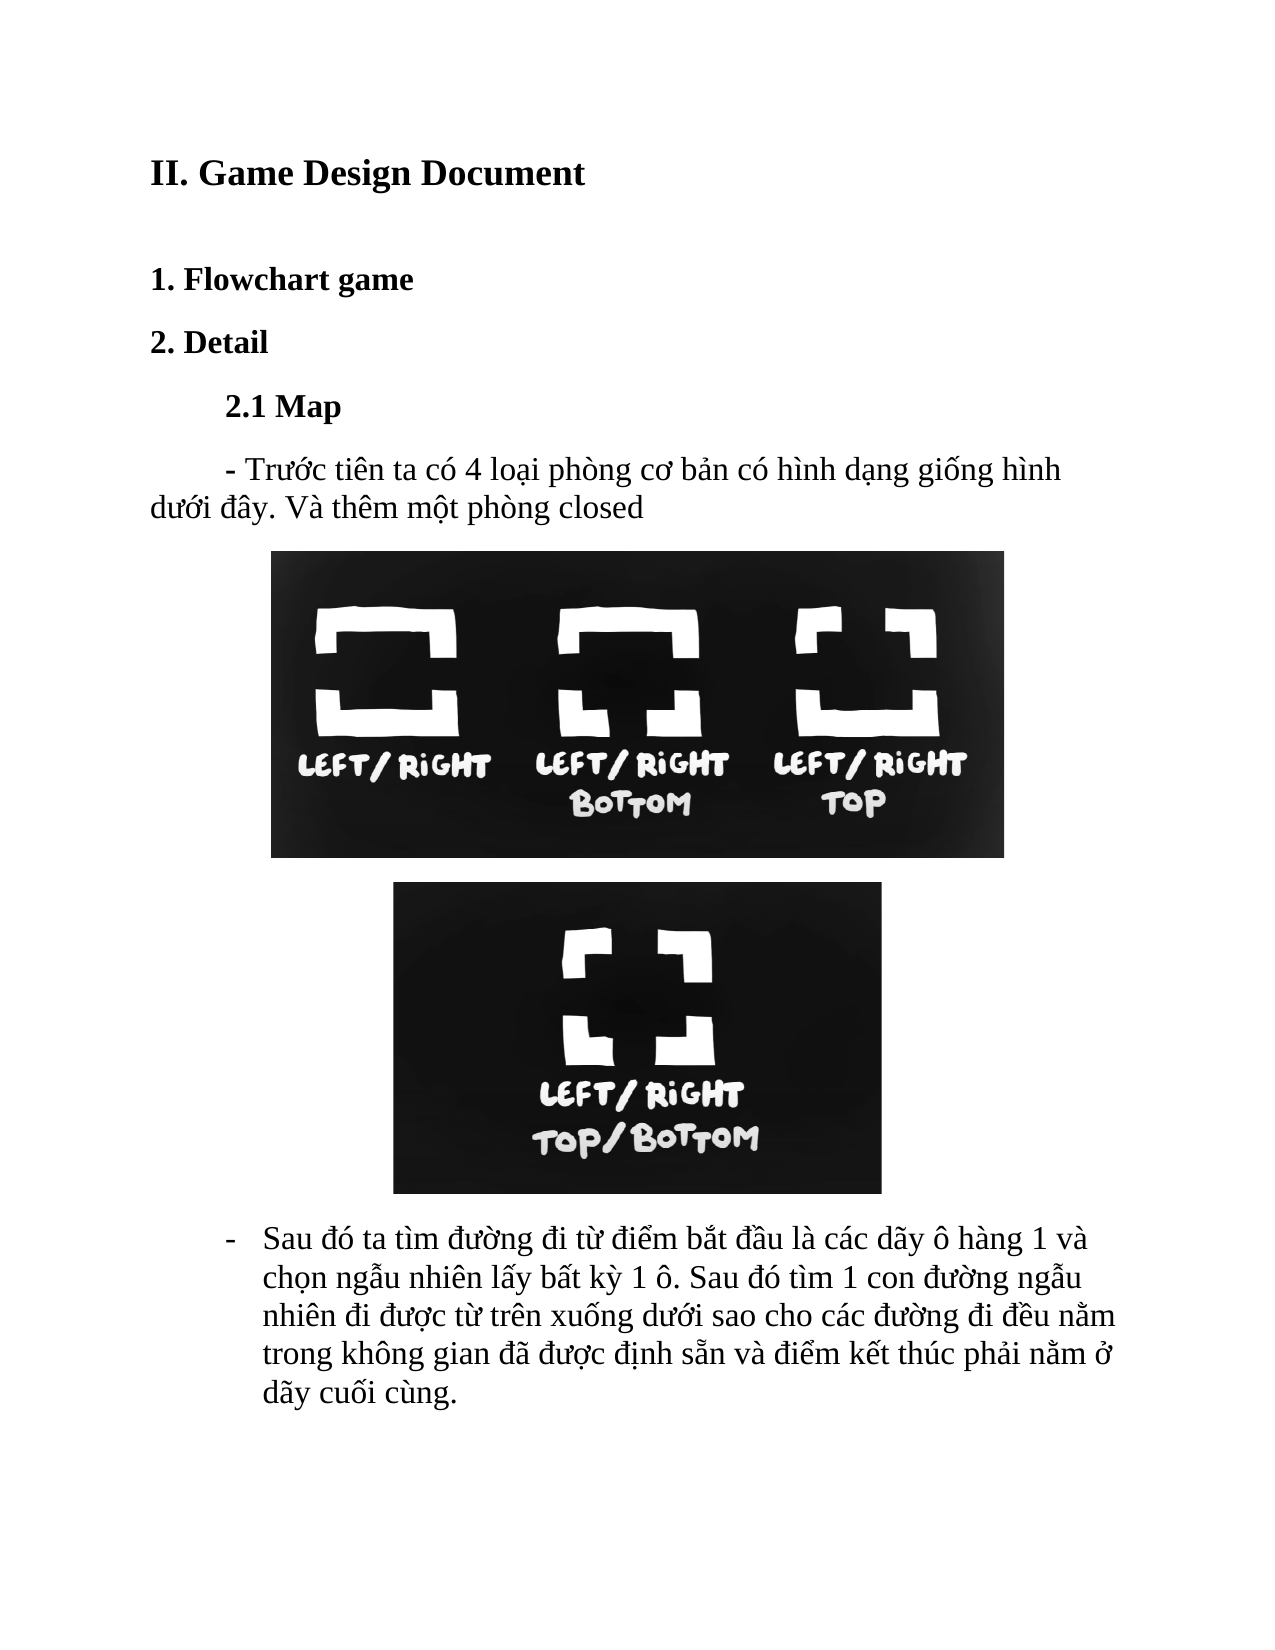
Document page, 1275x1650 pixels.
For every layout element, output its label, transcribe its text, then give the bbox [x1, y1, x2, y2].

picture [393, 882, 882, 1194]
picture [271, 551, 1005, 858]
text 2. Detail [150, 323, 1125, 361]
list Sau đó ta tìm đường đi từ điểm bắt đầu là các dãy ô hàng 1 và chọn ngẫu nhiên lấy bất kỳ 1 ô. Sau đó tìm 1 con đường ngẫu nhiên đi được từ trên xuống dưới sao cho các đường đi đều nằm trong không gian đã được định sẵn và điểm kết thúc phải nằm ở dãy cuối cùng. [225, 1219, 1125, 1410]
text - Trước tiên ta có 4 loại phòng cơ bản có hình dạng giống hình dưới đây. Và thêm một phòng closed [150, 449, 1125, 526]
text II. Game Design Document [150, 150, 1125, 193]
text 1. Flowchart game [150, 259, 1125, 298]
text 2.1 Map [150, 386, 1125, 424]
